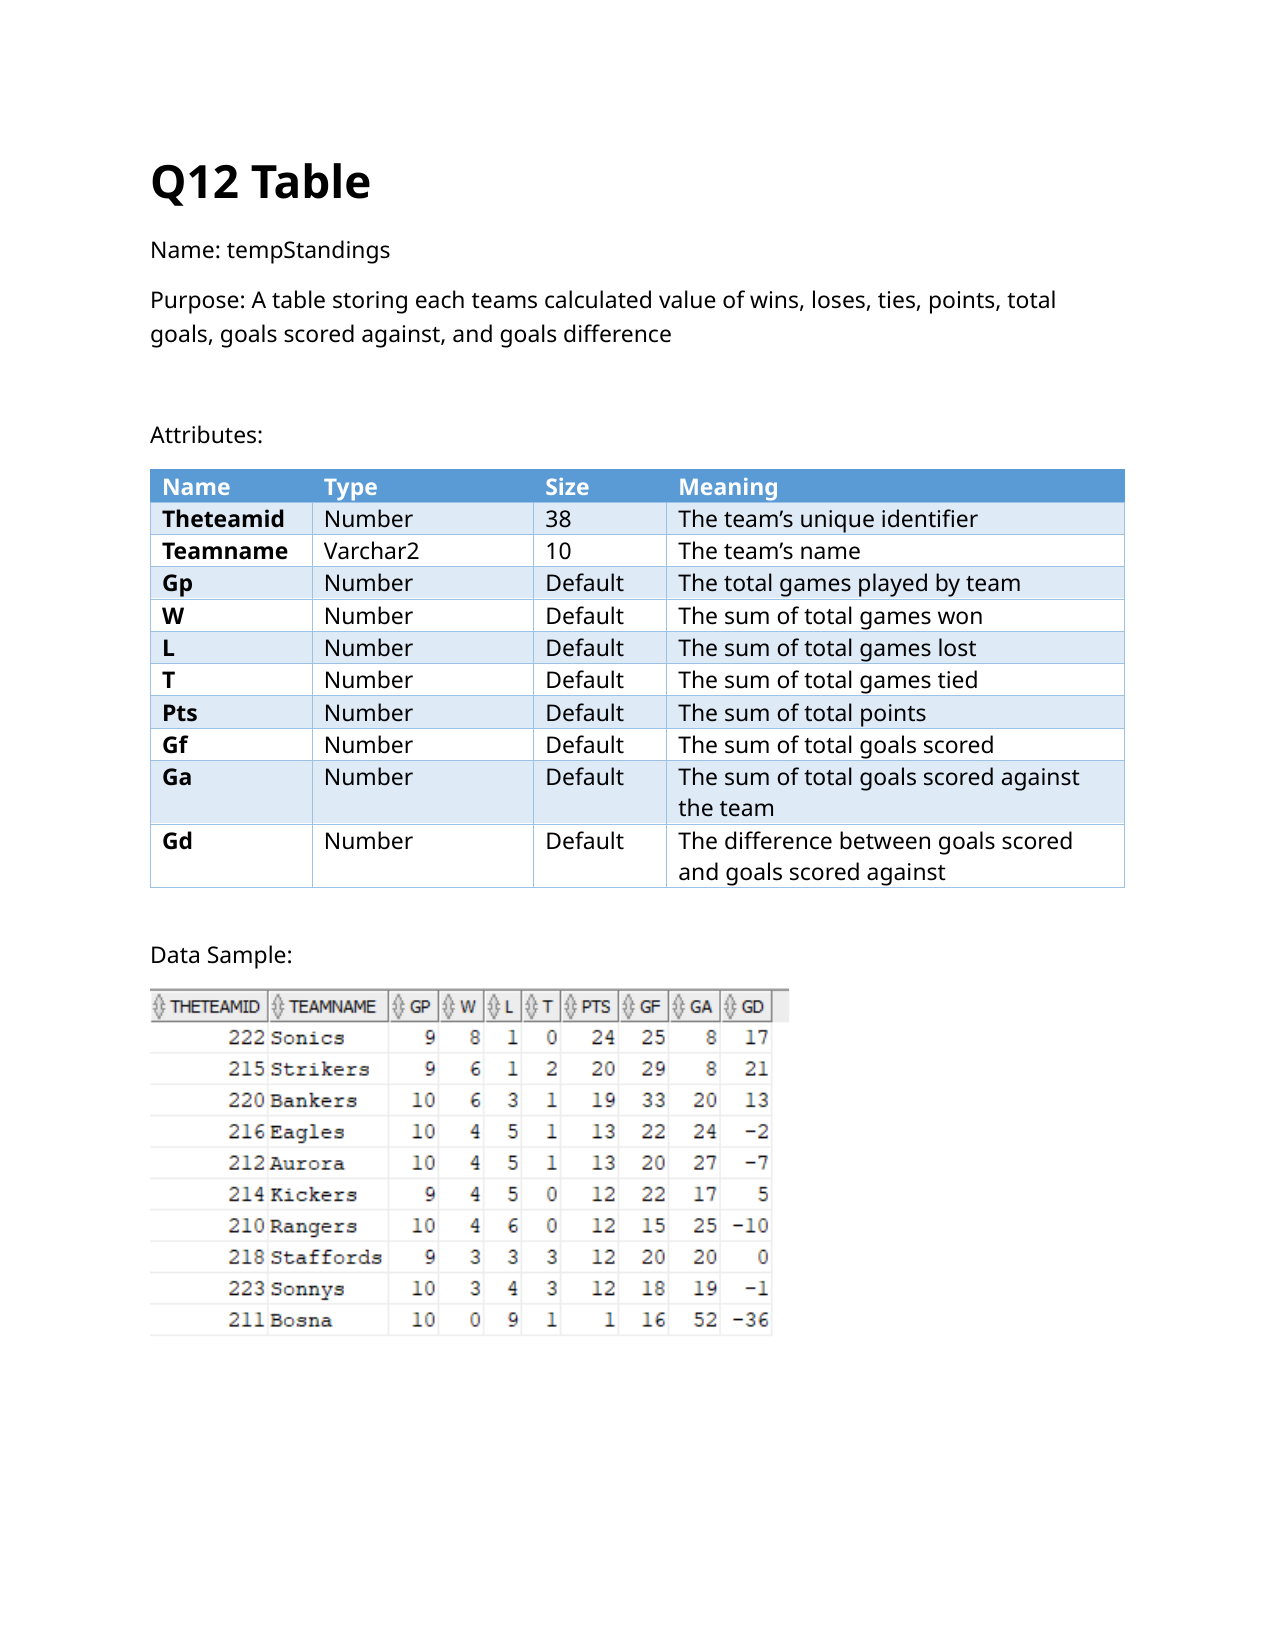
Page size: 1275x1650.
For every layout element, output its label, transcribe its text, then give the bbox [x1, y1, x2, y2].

table_header Meaning [667, 470, 1124, 502]
table_cell Number [313, 632, 533, 663]
table_cell Number [313, 729, 533, 760]
table_cell The sum of total goals scored [667, 729, 1124, 760]
table_cell Theteamid [151, 503, 312, 534]
table_cell Default [534, 567, 666, 598]
table_cell Varchar2 [313, 535, 533, 566]
table_cell Teamname [151, 535, 312, 566]
text Data Sample: [150, 938, 1125, 970]
text Q12 Table [150, 150, 1125, 212]
table_cell Default [534, 761, 666, 823]
table_cell Default [534, 825, 666, 887]
table_cell Number [313, 664, 533, 695]
table_cell Number [313, 825, 533, 887]
picture [150, 988, 790, 1341]
text Purpose: A table storing each teams calculated value of wins, loses, ties, points, total goals, goals scored against, and goals difference [150, 284, 1125, 349]
table_cell Number [313, 761, 533, 823]
table_cell Number [313, 503, 533, 534]
table_cell 10 [534, 535, 666, 566]
table_cell Default [534, 600, 666, 631]
table_cell The sum of total games lost [667, 632, 1124, 663]
table_cell Gf [151, 729, 312, 760]
table_cell W [151, 600, 312, 631]
table_cell The sum of total games won [667, 600, 1124, 631]
table_cell T [151, 664, 312, 695]
table_cell The sum of total points [667, 696, 1124, 728]
table_cell Pts [151, 696, 312, 728]
table_cell 38 [534, 503, 666, 534]
table_cell The sum of total goals scored against the team [667, 761, 1124, 823]
table_cell Gp [151, 567, 312, 598]
text Attributes: [150, 419, 1125, 450]
table_cell Number [313, 600, 533, 631]
table_cell L [151, 632, 312, 663]
table_cell Default [534, 632, 666, 663]
table_cell The total games played by team [667, 567, 1124, 598]
table_header Size [534, 470, 666, 502]
table_cell Default [534, 729, 666, 760]
table_header Type [313, 470, 533, 502]
text Name: tempStandings [150, 234, 1125, 265]
table_cell The team’s unique identifier [667, 503, 1124, 534]
table_cell Default [534, 696, 666, 728]
table_cell The team’s name [667, 535, 1124, 566]
table_cell The sum of total games tied [667, 664, 1124, 695]
table_header Name [151, 470, 312, 502]
table_cell The difference between goals scored and goals scored against [667, 825, 1124, 887]
table_cell Gd [151, 825, 312, 887]
table_cell Number [313, 567, 533, 598]
table_cell Default [534, 664, 666, 695]
table_cell Ga [151, 761, 312, 823]
table_cell Number [313, 696, 533, 728]
